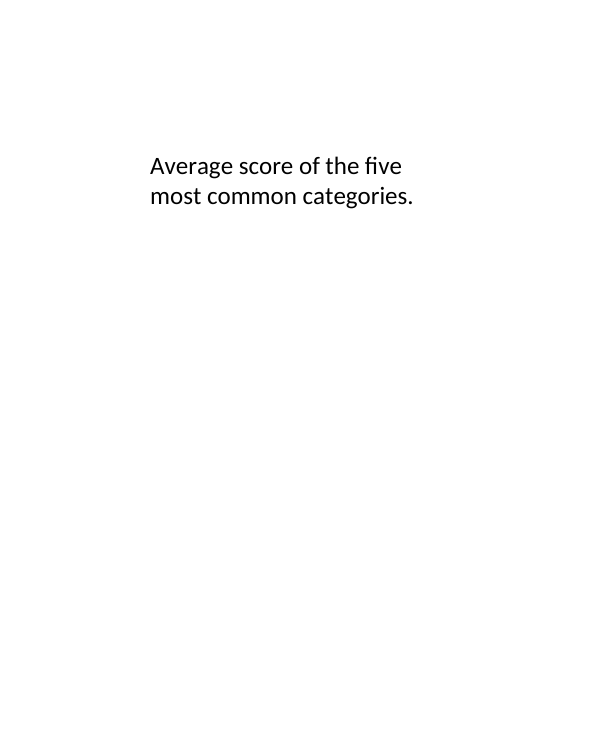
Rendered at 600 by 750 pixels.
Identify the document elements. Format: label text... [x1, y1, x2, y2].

text Average score of the five most common categories. [150, 150, 450, 211]
